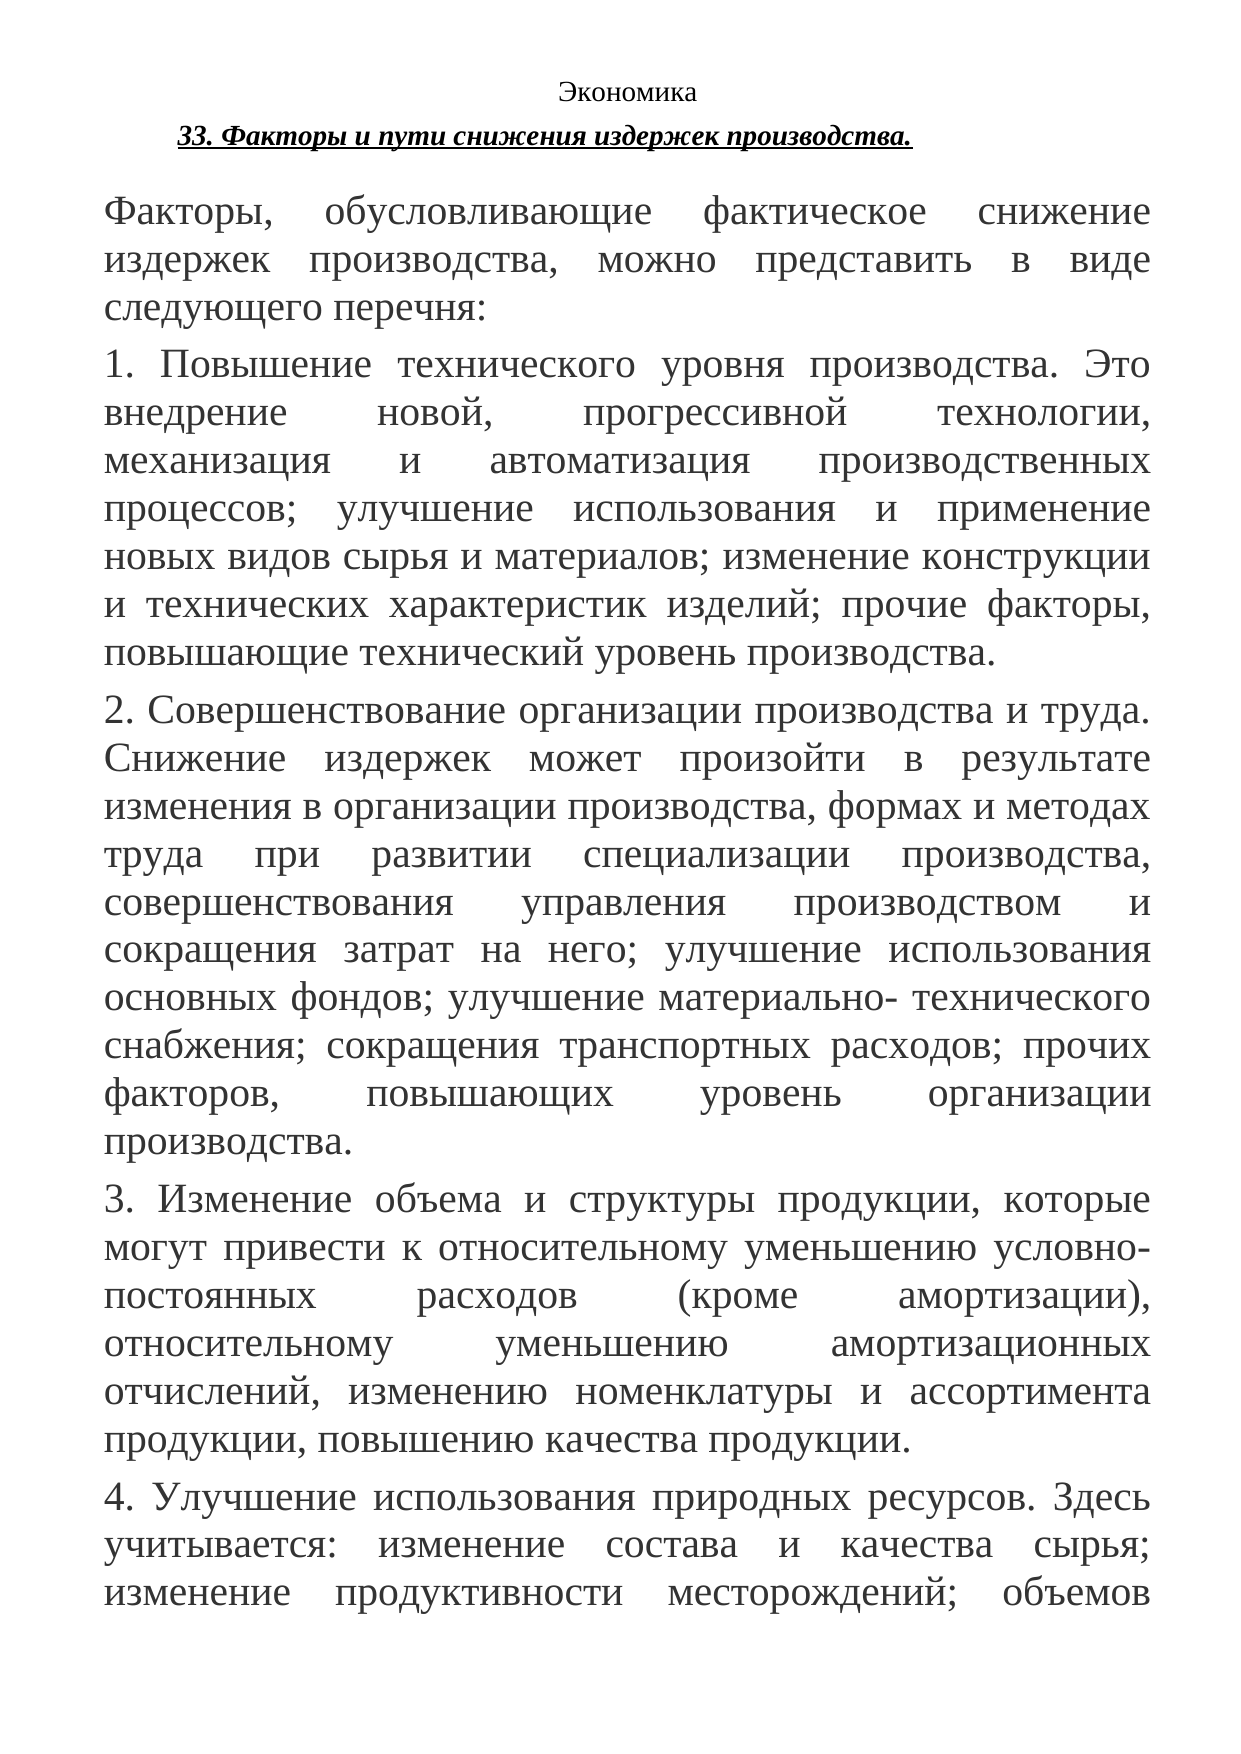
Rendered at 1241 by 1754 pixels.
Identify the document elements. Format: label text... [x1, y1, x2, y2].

text 1. Повышение технического уровня производства. Это внедрение новой, прогрессивной технологии, механизация и автоматизация производственных процессов; улучшение использования и применение новых видов сырья и материалов; изменение конструкции и технических характеристик изделий; прочие факторы, повышающие технический уровень производства. [103, 339, 1152, 674]
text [103, 1471, 1152, 1615]
text Факторы, обусловливающие фактическое снижение издержек производства, можно представить в виде следующего перечня: [103, 185, 1152, 329]
text 3. Изменение объема и структуры продукции, которые могут привести к относительному уменьшению условно-постоянных расходов (кроме амортизации), относительному уменьшению амортизационных отчислений, изменению номенклатуры и ассортимента продукции, повышению качества продукции. [103, 1173, 1152, 1461]
text 2. Совершенствование организации производства и труда. Снижение издержек может произойти в результате изменения в организации производства, формах и методах труда при развитии специализации производства, совершенствования управления производством и сокращения затрат на него; улучшение использования основных фондов; улучшение материально- технического снабжения; сокращения транспортных расходов; прочих факторов, повышающих уровень организации производства. [103, 684, 1152, 1163]
text 33. Факторы и пути снижения издержек производства. [103, 118, 1152, 152]
